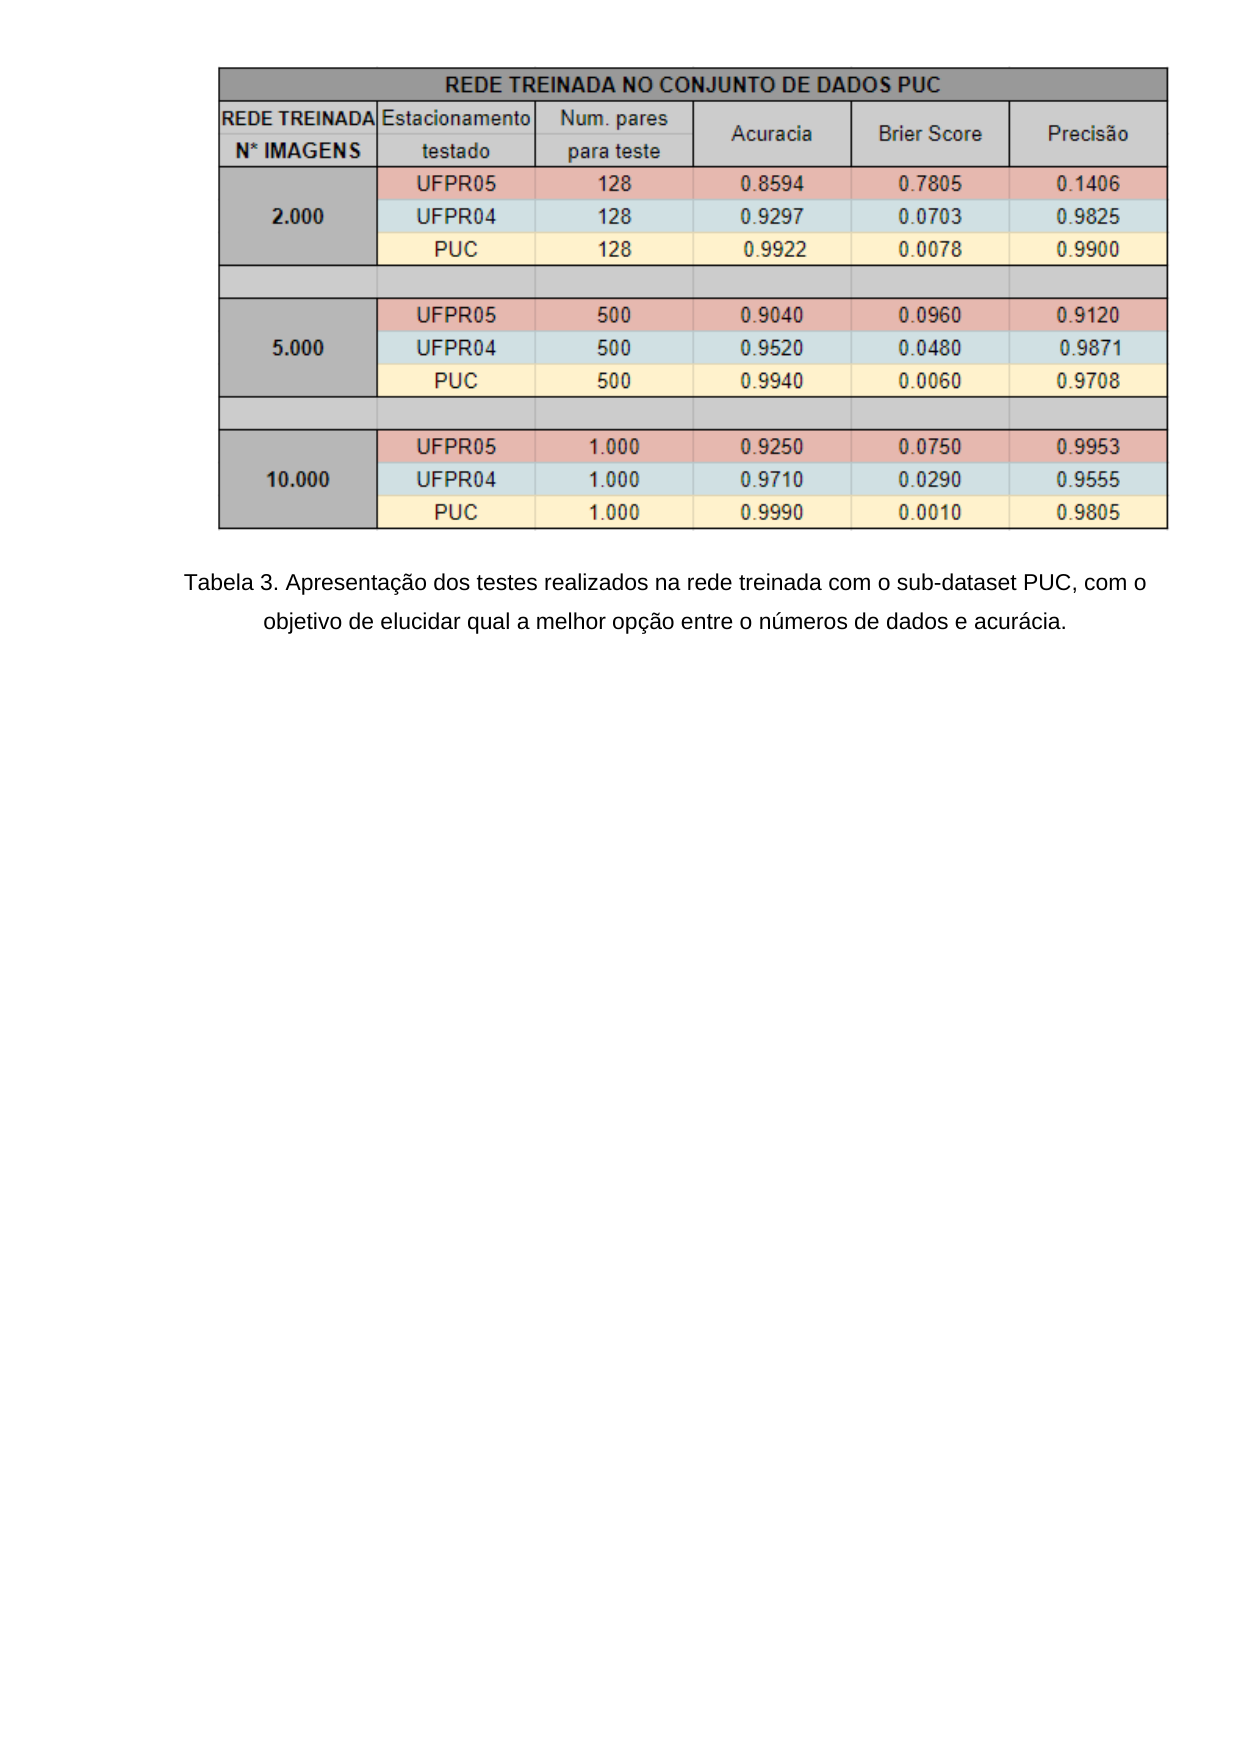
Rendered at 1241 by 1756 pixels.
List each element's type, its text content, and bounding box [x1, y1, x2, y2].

picture [217, 66, 1170, 531]
text Tabela 3. Apresentação dos testes realizados na rede treinada com o sub-dataset PUC, com o objetivo de elucidar qual a melhor opção entre o números de dados e acurácia. [160, 569, 1169, 635]
